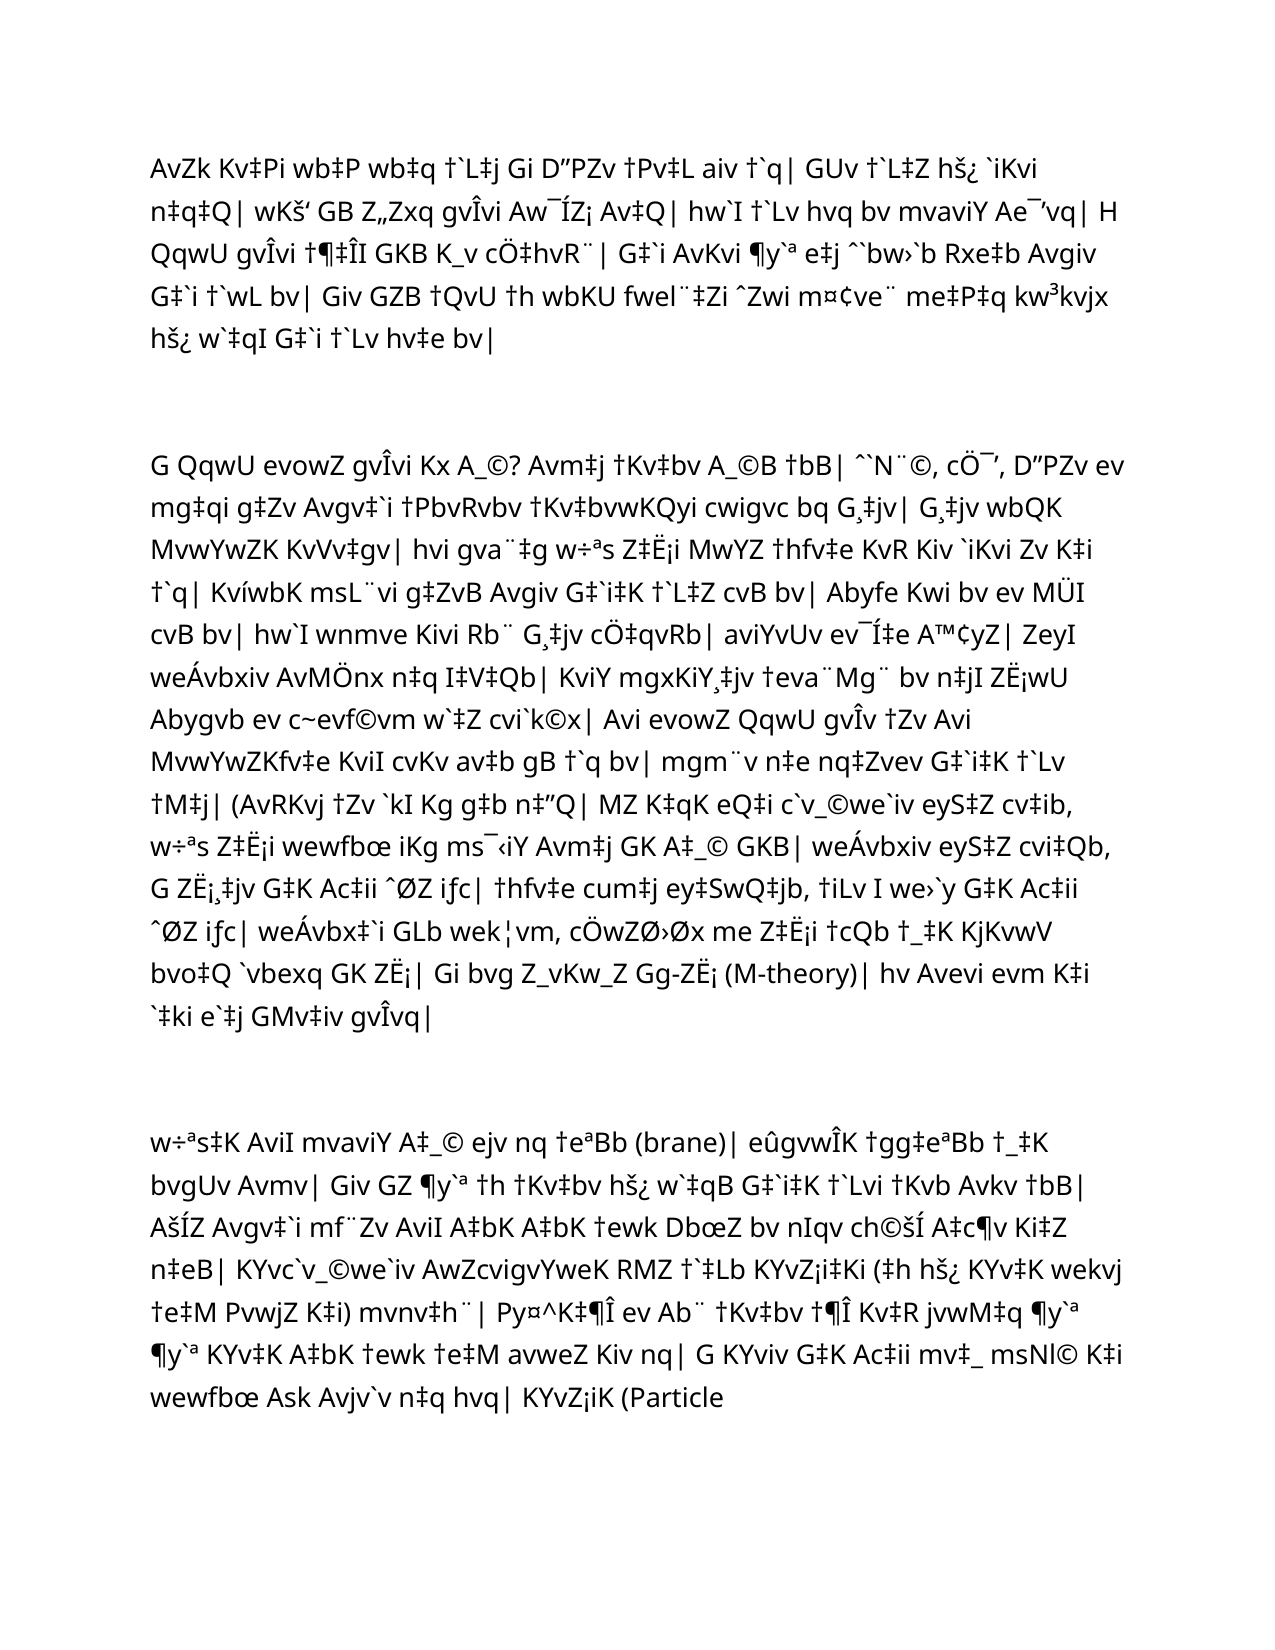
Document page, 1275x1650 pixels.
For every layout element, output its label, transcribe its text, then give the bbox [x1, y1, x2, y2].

text G QqwU evowZ gvÎvi Kx A_©? Avm‡j †Kv‡bv A_©B †bB| ˆ`N¨©, cÖ¯’, D”PZv ev mg‡qi g‡Zv Avgv‡`i †PbvRvbv †Kv‡bvwKQyi cwigvc bq G¸‡jv| G¸‡jv wbQK MvwYwZK KvVv‡gv| hvi gva¨‡g w÷ªs Z‡Ë¡i MwYZ †hfv‡e KvR Kiv `iKvi Zv K‡i †`q| KvíwbK msL¨vi g‡ZvB Avgiv G‡`i‡K †`L‡Z cvB bv| Abyfe Kwi bv ev MÜI cvB bv| hw`I wnmve Kivi Rb¨ G¸‡jv cÖ‡qvRb| aviYvUv ev¯Í‡e A™¢yZ| ZeyI weÁvbxiv AvMÖnx n‡q I‡V‡Qb| KviY mgxKiY¸‡jv †eva¨Mg¨ bv n‡jI ZË¡wU Abygvb ev c~evf©vm w`‡Z cvi`k©x| Avi evowZ QqwU gvÎv †Zv Avi MvwYwZKfv‡e KviI cvKv av‡b gB †`q bv| mgm¨v n‡e nq‡Zvev G‡`i‡K †`Lv †M‡j| (AvRKvj †Zv `kI Kg g‡b n‡”Q| MZ K‡qK eQ‡i c`v_©we`iv eyS‡Z cv‡ib, w÷ªs Z‡Ë¡i wewfbœ iKg ms¯‹iY Avm‡j GK A‡_© GKB| weÁvbxiv eyS‡Z cvi‡Qb, G ZË¡¸‡jv G‡K Ac‡ii ˆØZ iƒc| †hfv‡e cum‡j ey‡SwQ‡jb, †iLv I we›`y G‡K Ac‡ii ˆØZ iƒc| weÁvbx‡`i GLb wek¦vm, cÖwZØ›Øx me Z‡Ë¡i †cQb †_‡K KjKvwV bvo‡Q `vbexq GK ZË¡| Gi bvg Z_vKw_Z Gg-ZË¡ (M-theory)| hv Avevi evm K‡i `‡ki e`‡j GMv‡iv gvÎvq| [150, 446, 1125, 1034]
text w÷ªs‡K AviI mvaviY A‡_© ejv nq †eªBb (brane)| eûgvwÎK †gg‡eªBb †_‡K bvgUv Avmv| Giv GZ ¶y`ª †h †Kv‡bv hš¿ w`‡qB G‡`i‡K †`Lvi †Kvb Avkv †bB| AšÍZ Avgv‡`i mf¨Zv AviI A‡bK A‡bK †ewk DbœZ bv nIqv ch©šÍ A‡c¶v Ki‡Z n‡eB| KYvc`v_©we`iv AwZcvigvYweK RMZ †`‡Lb KYvZ¡i‡Ki (‡h hš¿ KYv‡K wekvj †e‡M PvwjZ K‡i) mvnv‡h¨| Py¤^K‡¶Î ev Ab¨ †Kv‡bv †¶Î Kv‡R jvwM‡q ¶y`ª ¶y`ª KYv‡K A‡bK †ewk †e‡M avweZ Kiv nq| G KYviv G‡K Ac‡ii mv‡_ msNl© K‡i wewfbœ Ask Avjv`v n‡q hvq| KYvZ¡iK (Particle [150, 1124, 1125, 1415]
